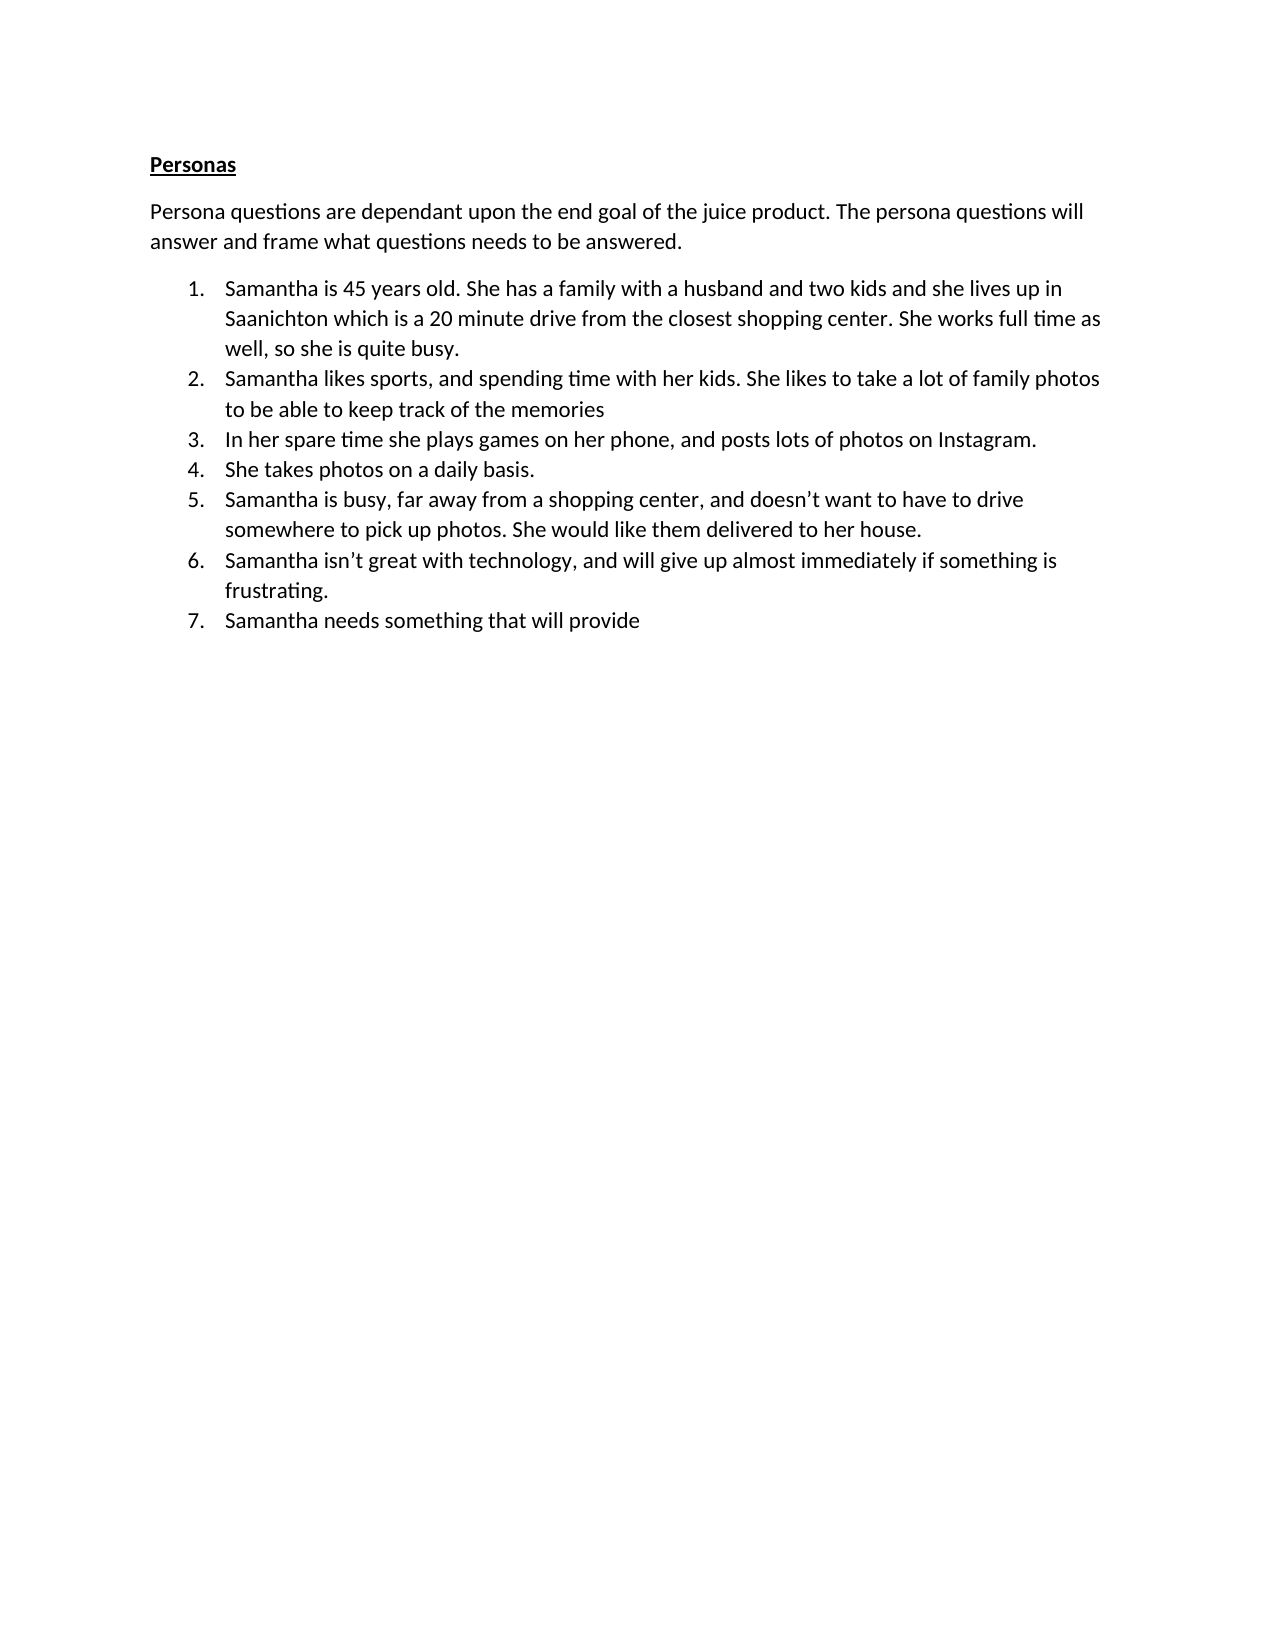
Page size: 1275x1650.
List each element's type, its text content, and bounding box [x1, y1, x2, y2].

list In her spare time she plays games on her phone, and posts lots of photos on Instagram. [187, 425, 1125, 453]
list Samantha isn’t great with technology, and will give up almost immediately if something is frustrating. [187, 546, 1125, 604]
text Personas [150, 150, 1125, 178]
text Persona questions are dependant upon the end goal of the juice product. The persona questions will answer and frame what questions needs to be answered. [150, 197, 1125, 255]
list Samantha is busy, far away from a shopping center, and doesn’t want to have to drive somewhere to pick up photos. She would like them delivered to her house. [187, 485, 1125, 544]
list Samantha is 45 years old. She has a family with a husband and two kids and she lives up in Saanichton which is a 20 minute drive from the closest shopping center. She works full time as well, so she is quite busy. [187, 274, 1125, 362]
list She takes photos on a daily basis. [187, 455, 1125, 483]
list Samantha needs something that will provide [187, 606, 1125, 634]
list Samantha likes sports, and spending time with her kids. She likes to take a lot of family photos to be able to keep track of the memories [187, 364, 1125, 423]
